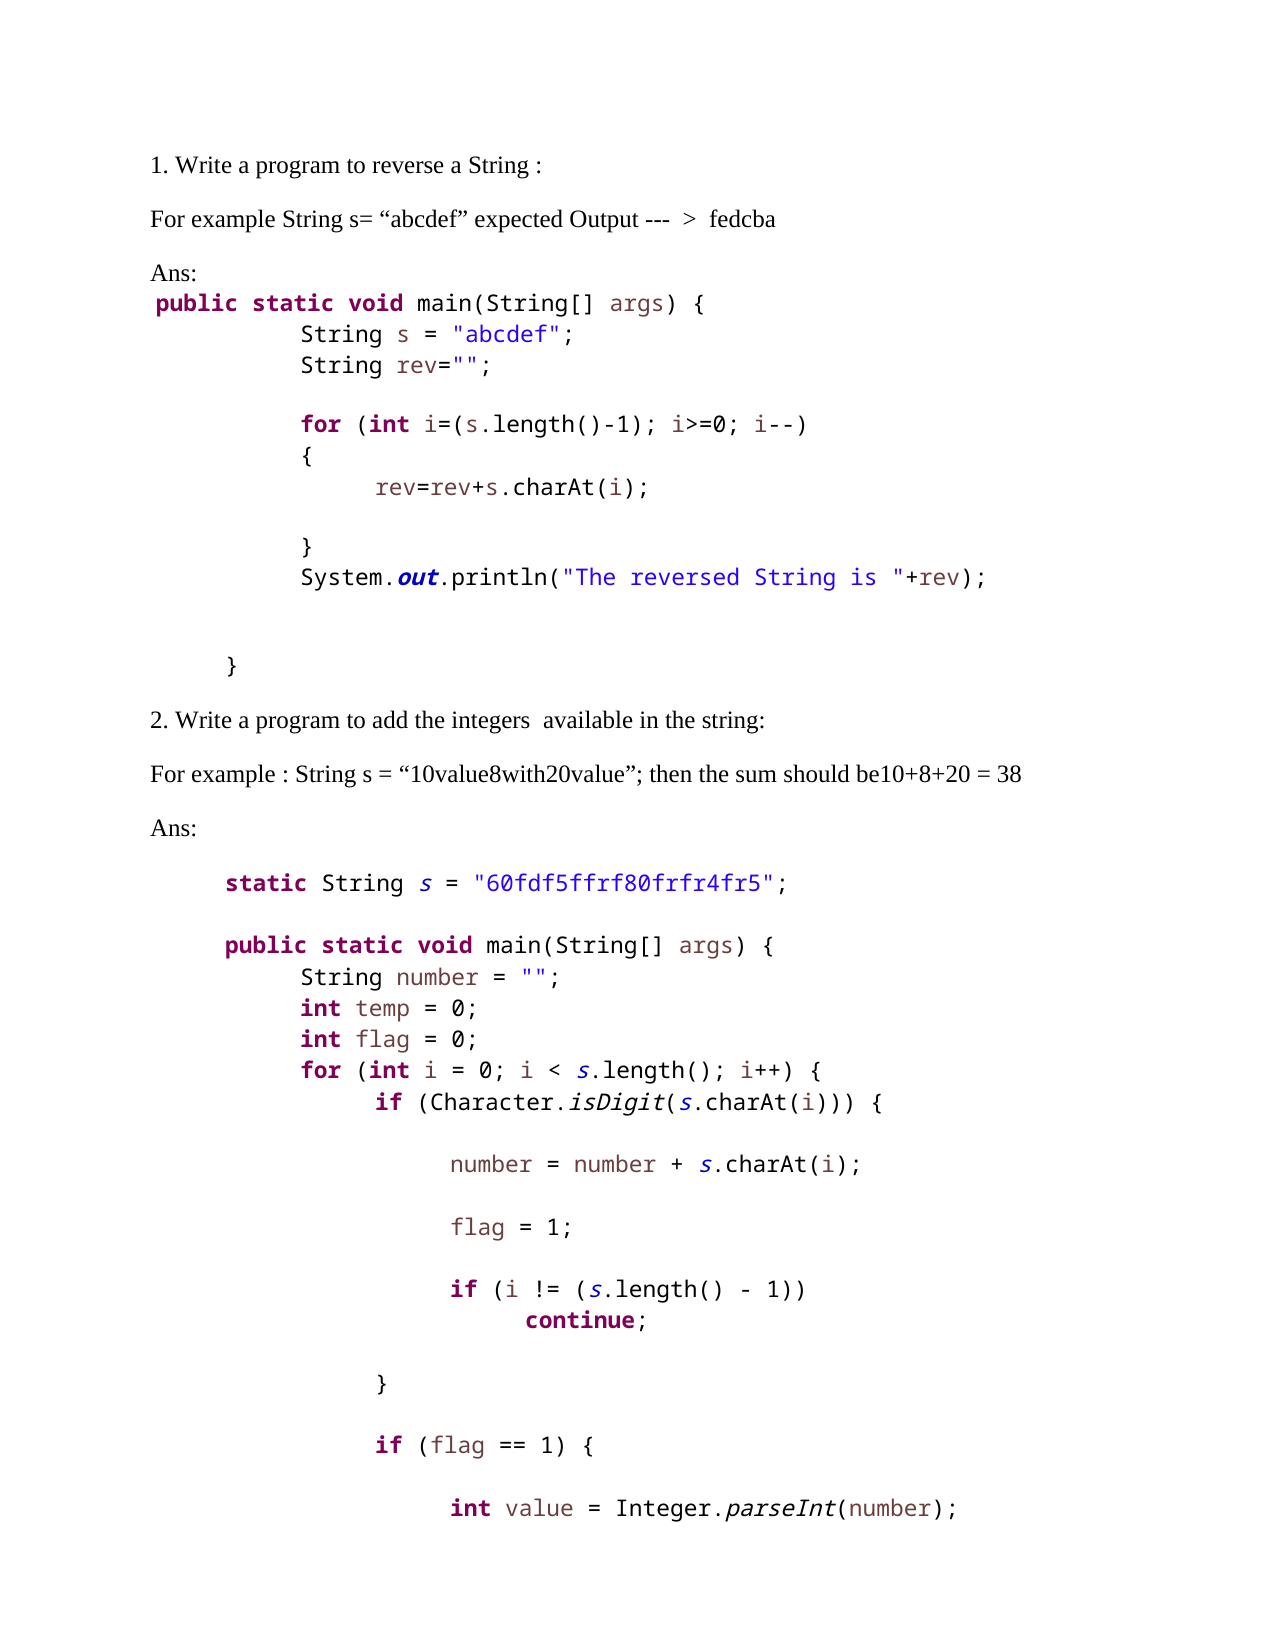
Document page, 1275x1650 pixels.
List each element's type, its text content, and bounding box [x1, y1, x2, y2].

text int flag = 0; [150, 1023, 1125, 1054]
text 2. Write a program to add the integers available in the string: [150, 705, 1125, 734]
text if (i != (s.length() - 1)) [150, 1273, 1125, 1304]
text 1. Write a program to reverse a String : [150, 150, 1125, 179]
text for (int i=(s.length()-1); i>=0; i--) [150, 408, 1125, 439]
text String s = "abcdef"; [150, 318, 1125, 349]
text continue; [150, 1304, 1125, 1336]
text if (flag == 1) { [150, 1429, 1125, 1461]
text Ans: [150, 813, 1125, 842]
text rev=rev+s.charAt(i); [150, 471, 1125, 502]
text static String s = "60fdf5ffrf80frfr4fr5"; [150, 867, 1125, 898]
text public static void main(String[] args) { [150, 929, 1125, 961]
text int temp = 0; [150, 992, 1125, 1023]
text public static void main(String[] args) { [150, 286, 1125, 318]
text if (Character.isDigit(s.charAt(i))) { [150, 1086, 1125, 1117]
text { [150, 439, 1125, 471]
text flag = 1; [150, 1211, 1125, 1242]
text } [150, 530, 1125, 561]
text number = number + s.charAt(i); [150, 1148, 1125, 1179]
text String rev=""; [150, 349, 1125, 380]
text For example String s= “abcdef” expected Output --- > fedcba [150, 204, 1125, 233]
text For example : String s = “10value8with20value”; then the sum should be10+8+20 = 38 [150, 759, 1125, 788]
text } [150, 1367, 1125, 1398]
text int value = Integer.parseInt(number); [150, 1492, 1125, 1523]
text } [150, 648, 1125, 680]
text for (int i = 0; i < s.length(); i++) { [150, 1054, 1125, 1086]
text System.out.println("The reversed String is "+rev); [150, 561, 1125, 592]
text String number = ""; [150, 961, 1125, 992]
text Ans: [150, 258, 1125, 286]
